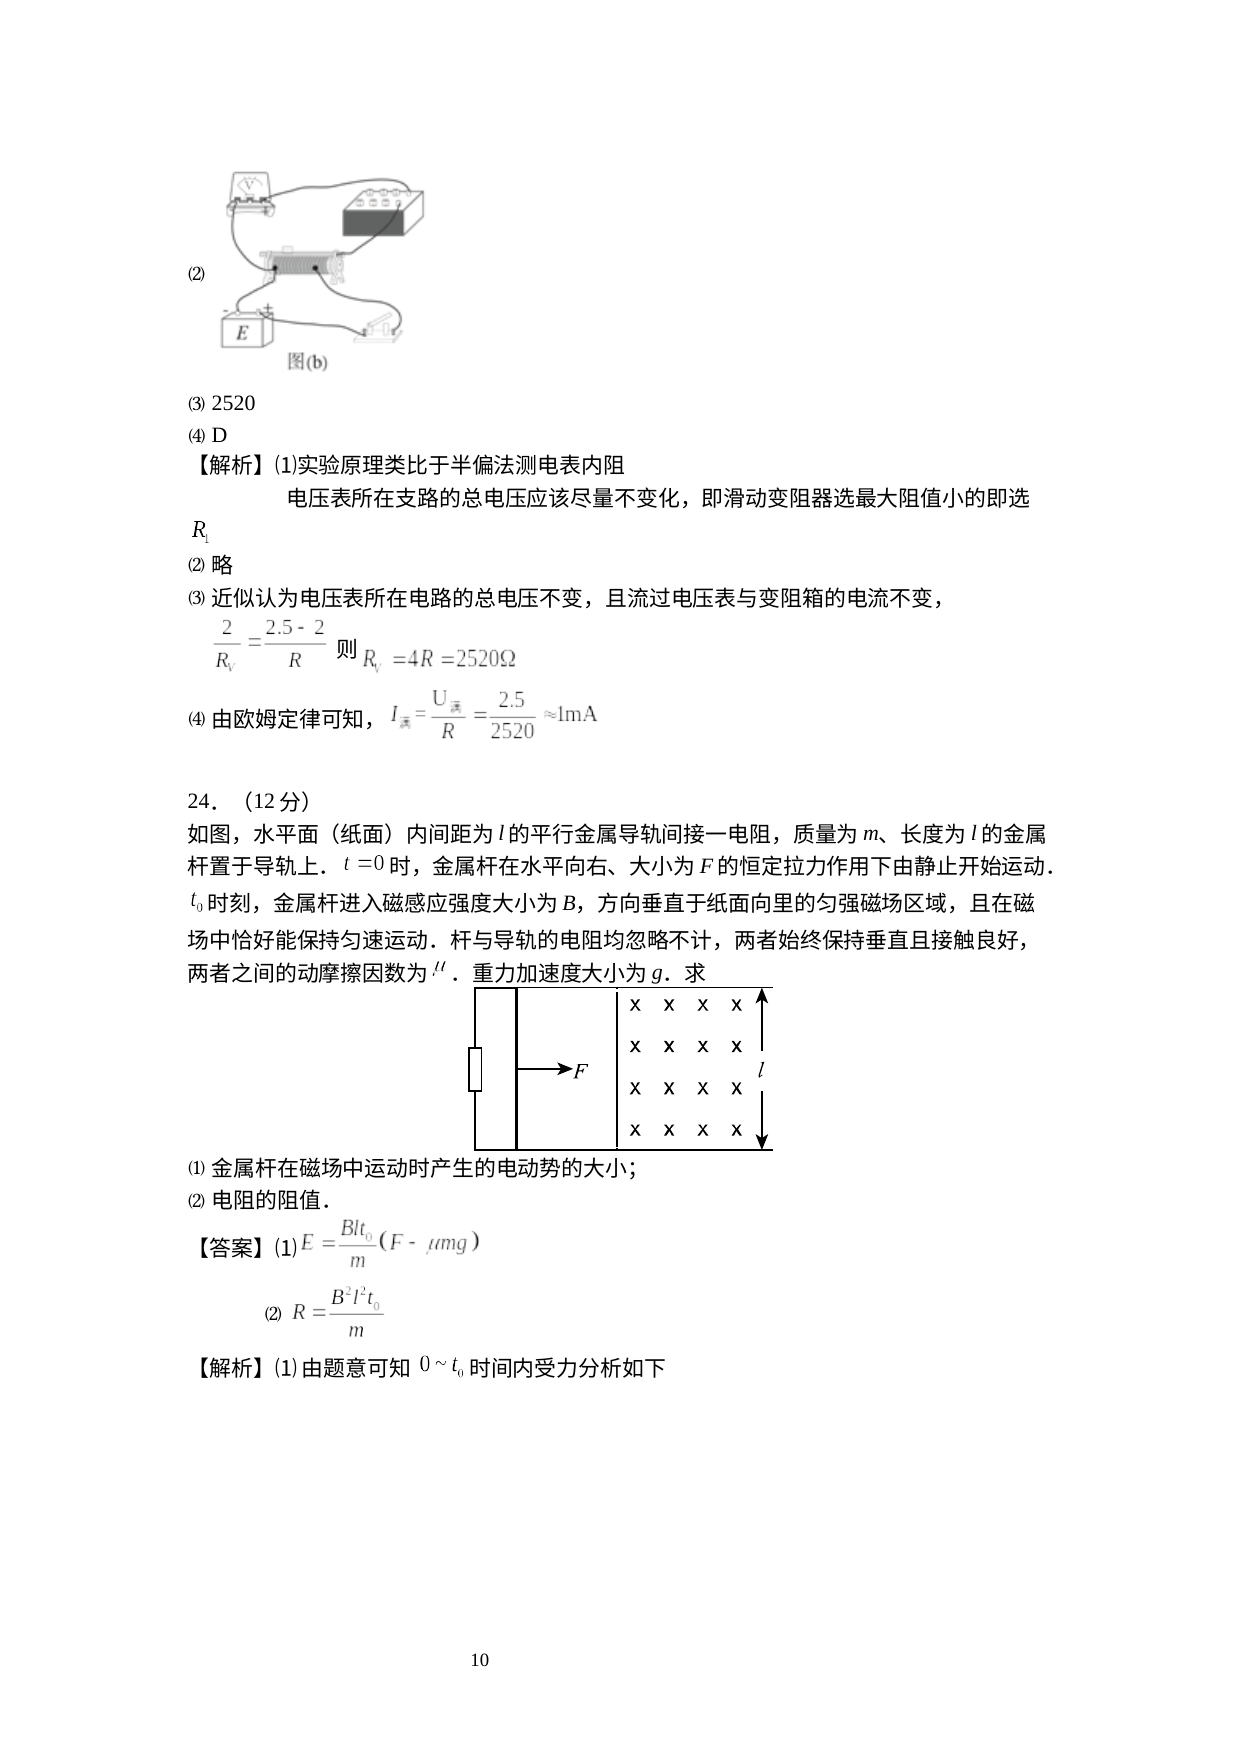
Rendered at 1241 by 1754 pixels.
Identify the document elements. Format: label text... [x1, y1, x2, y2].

text 【答案】⑴ [187, 1215, 1053, 1279]
text ⑵ 电阻的阻值． [187, 1183, 1053, 1215]
text 【解析】⑴实验原理类比于半偏法测电表内阻 [187, 448, 1053, 480]
text ⑷ D [187, 415, 1053, 448]
text 如图，水平面（纸面）内间距为l的平行金属导轨间接一电阻，质量为m、长度为l的金属杆置于导轨上．时，金属杆在水平向右、大小为F的恒定拉力作用下由静止开始运动．时刻，金属杆进入磁感应强度大小为B，方向垂直于纸面向里的匀强磁场区域，且在磁场中恰好能保持匀速运动．杆与导轨的电阻均忽略不计，两者始终保持垂直且接触良好，两者之间的动摩擦因数为．重力加速度大小为g．求21教育名师原创作品 [187, 816, 1053, 988]
text ⑵ 略 [187, 547, 1053, 580]
text ⑶ 近似认为电压表所在电路的总电压不变，且流过电压表与变阻箱的电流不变， 则 [187, 580, 1053, 684]
text ⑶ 2520 [187, 383, 1053, 415]
text 电压表所在支路的总电压应该尽量不变化，即滑动变阻器选最大阻值小的即选 [187, 480, 1053, 547]
text ⑴ 金属杆在磁场中运动时产生的电动势的大小； [187, 1150, 1053, 1183]
picture [211, 161, 504, 378]
text 【解析】⑴ 由题意可知 时间内受力分析如下 [187, 1347, 1053, 1388]
text ⑵ [187, 1279, 1053, 1347]
text ⑷ 由欧姆定律可知， [187, 684, 1053, 751]
text 24．（12分） [187, 784, 1053, 816]
